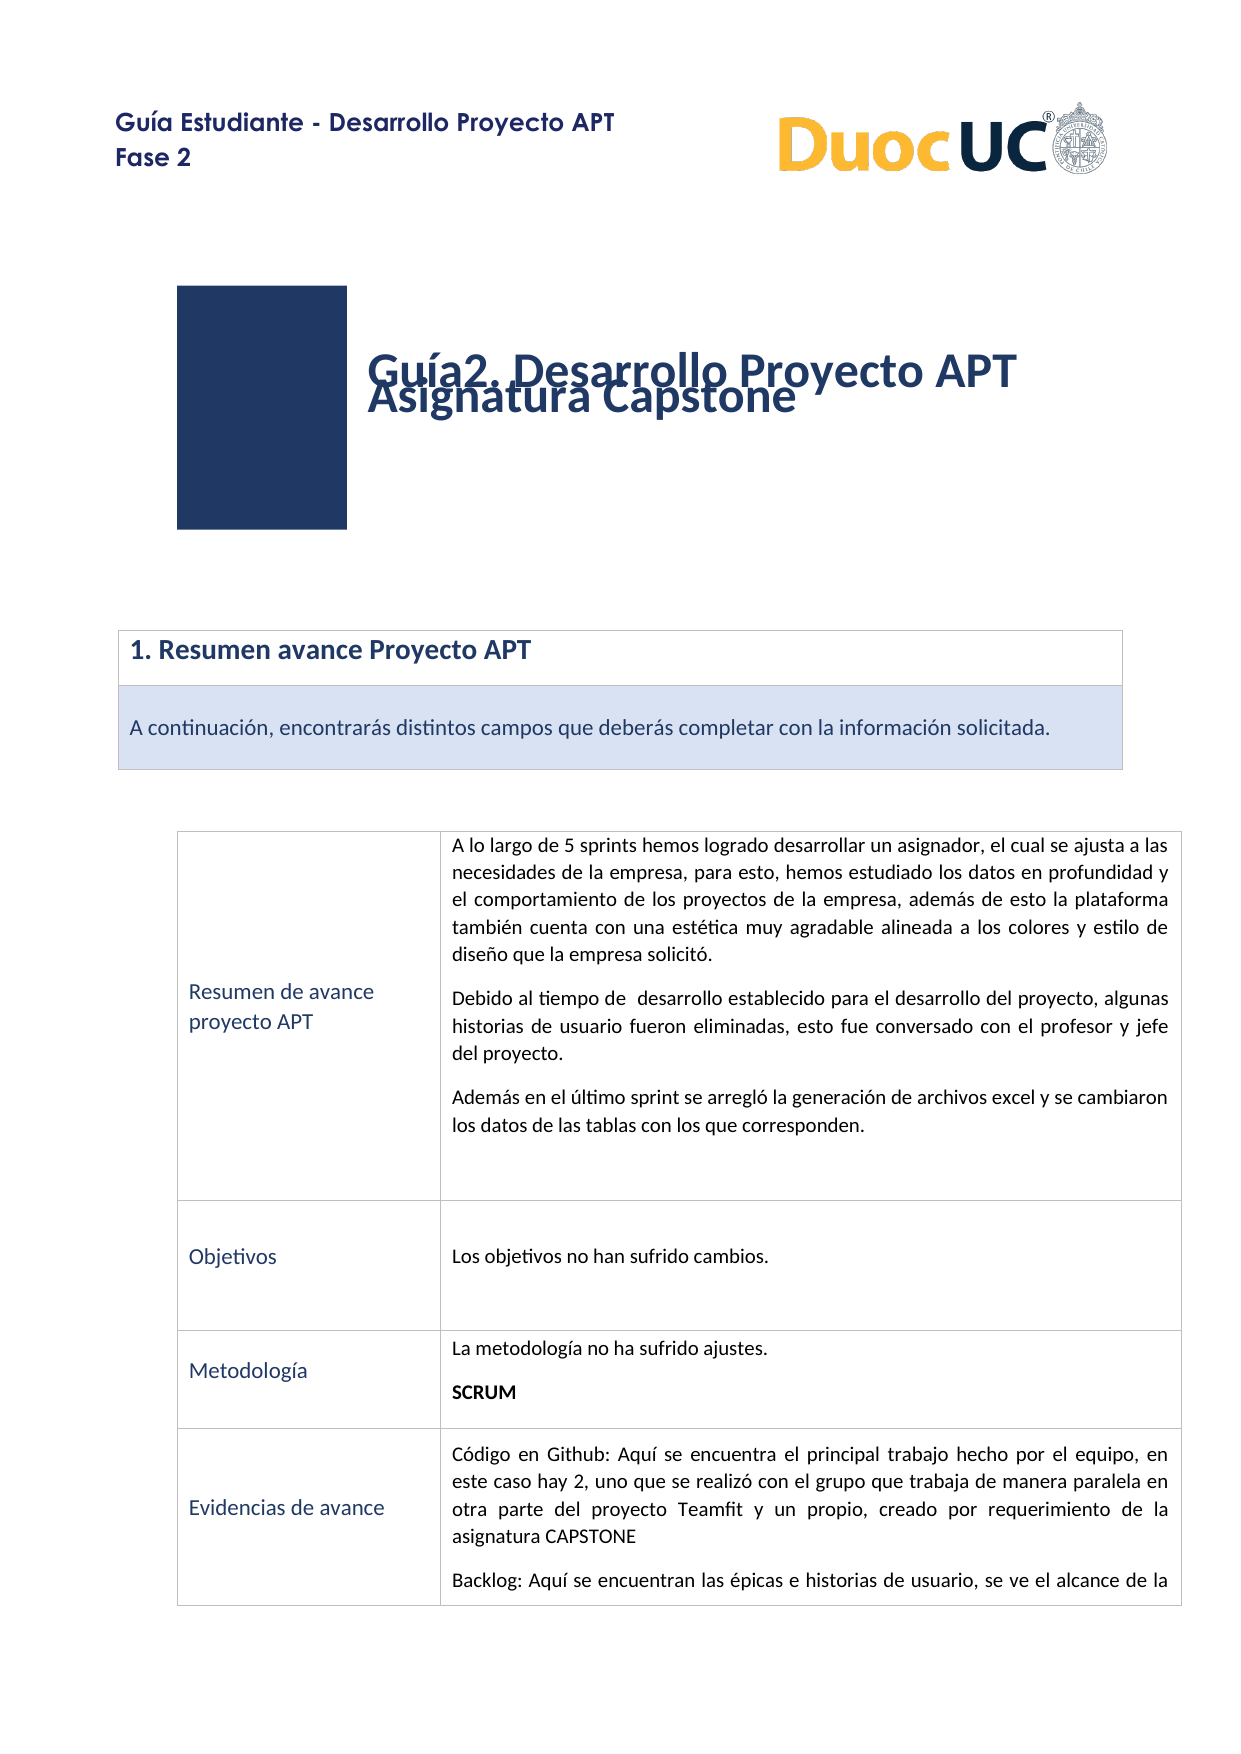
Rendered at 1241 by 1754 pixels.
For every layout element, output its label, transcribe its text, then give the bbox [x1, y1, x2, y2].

table_cell Los objetivos no han sufrido cambios. [441, 1201, 1181, 1330]
table_cell Objetivos [178, 1201, 440, 1330]
table_header Resumen de avance proyecto APT [178, 832, 440, 1200]
table_header 1. Resumen avance Proyecto APT [119, 631, 1122, 685]
table_cell La metodología no ha sufrido ajustes. SCRUM [441, 1331, 1181, 1427]
table_cell A continuación, encontrarás distintos campos que deberás completar con la información solicitada. [119, 686, 1122, 769]
picture [779, 102, 1107, 174]
table_cell Metodología [178, 1331, 440, 1427]
table_cell Evidencias de avance [178, 1429, 440, 1605]
table_header A lo largo de 5 sprints hemos logrado desarrollar un asignador, el cual se ajusta a las necesidades de la empresa, para esto, hemos estudiado los datos en profundidad y el comportamiento de los proyectos de la empresa, además de esto la plataforma también cuenta con una estética muy agradable alineada a los colores y estilo de diseño que la empresa solicitó. Debido al tiempo de desarrollo establecido para el desarrollo del proyecto, algunas historias de usuario fueron eliminadas, esto fue conversado con el profesor y jefe del proyecto. Además en el último sprint se arregló la generación de archivos excel y se cambiaron los datos de las tablas con los que corresponden. [441, 832, 1181, 1200]
